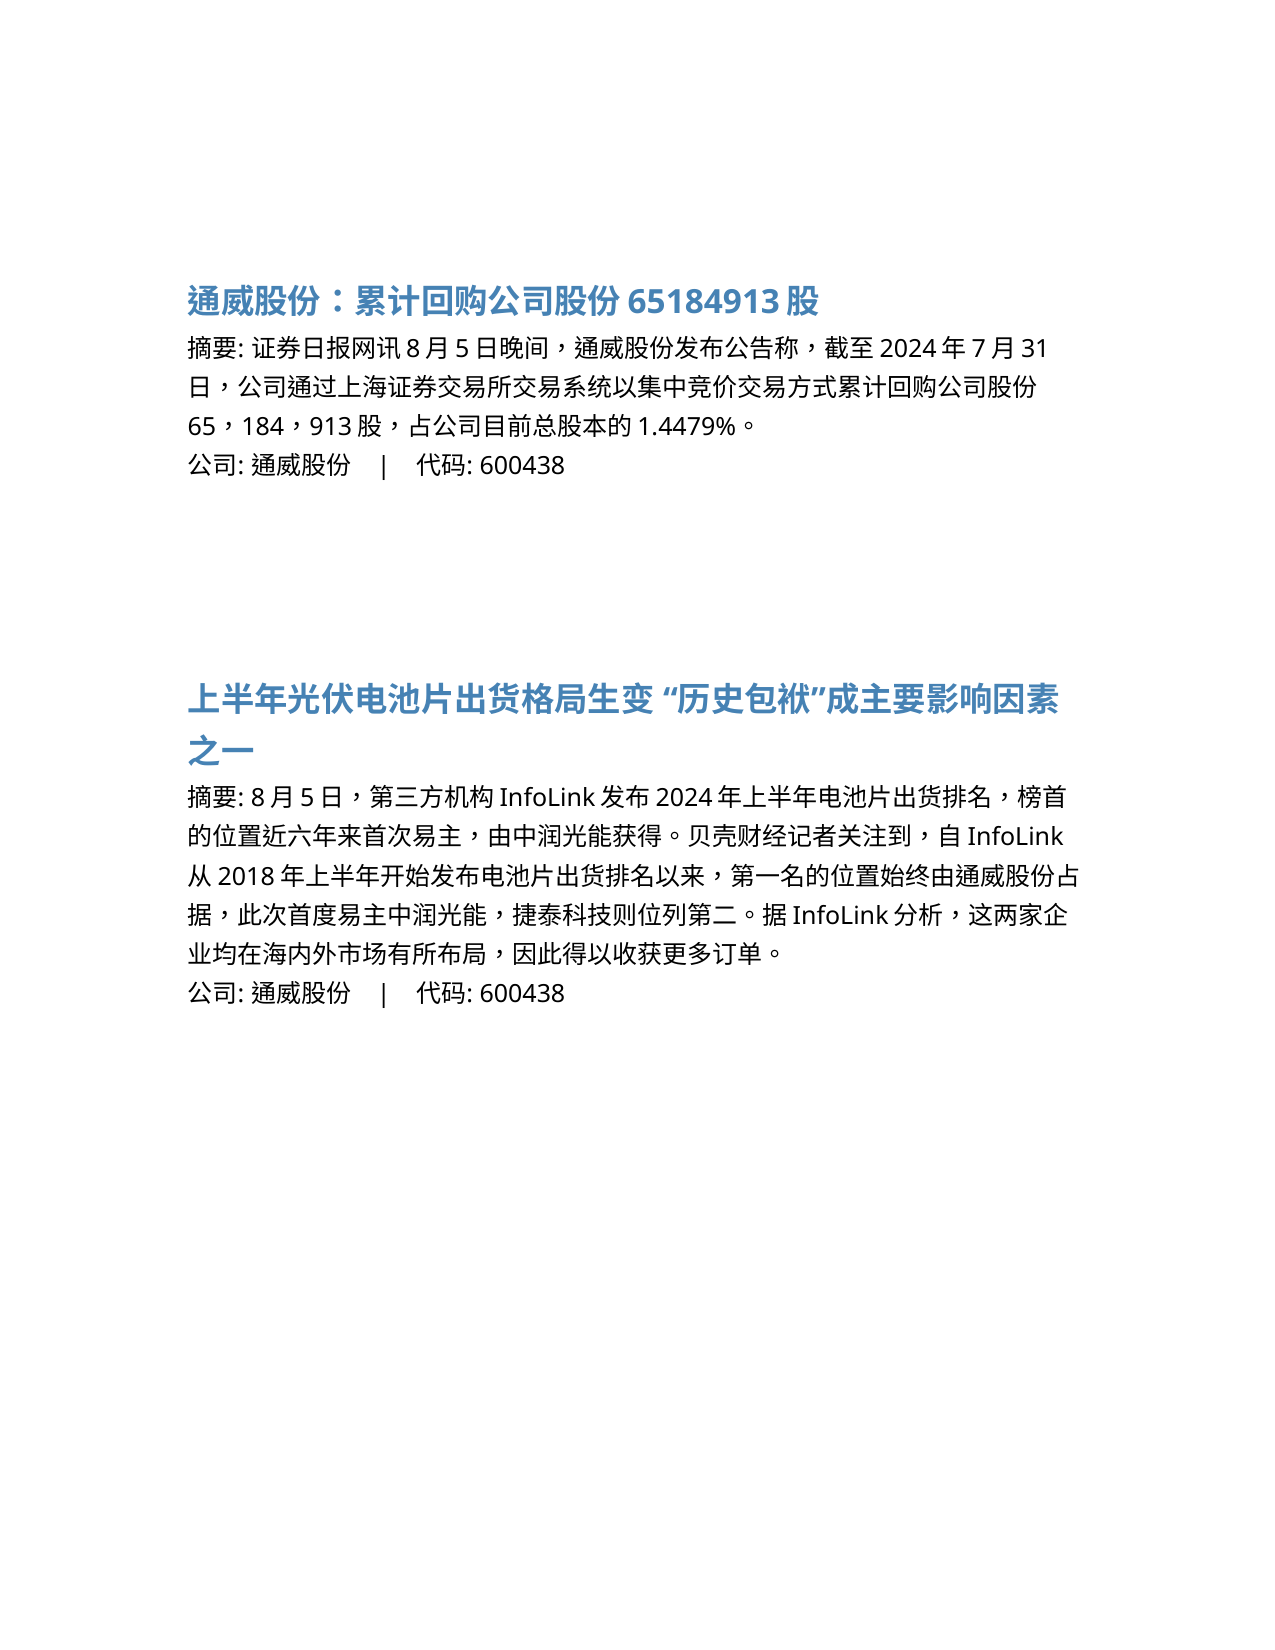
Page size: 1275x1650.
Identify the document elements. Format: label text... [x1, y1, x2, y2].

text 摘要: 8月5日，第三方机构InfoLink发布2024年上半年电池片出货排名，榜首的位置近六年来首次易主，由中润光能获得。贝壳财经记者关注到，自InfoLink从2018年上半年开始发布电池片出货排名以来，第一名的位置始终由通威股份占据，此次首度易主中润光能，捷泰科技则位列第二。据InfoLink分析，这两家企业均在海内外市场有所布局，因此得以收获更多订单。 公司: 通威股份 | 代码: 600438 [187, 780, 1087, 1049]
subtitle 通威股份：累计回购公司股份65184913股 [187, 278, 1087, 324]
text 摘要: 证券日报网讯8月5日晚间，通威股份发布公告称，截至2024年7月31日，公司通过上海证券交易所交易系统以集中竞价交易方式累计回购公司股份65，184，913股，占公司目前总股本的1.4479%。 公司: 通威股份 | 代码: 600438 [187, 331, 1087, 521]
subtitle 上半年光伏电池片出货格局生变 “历史包袱”成主要影响因素之一 [187, 676, 1087, 773]
